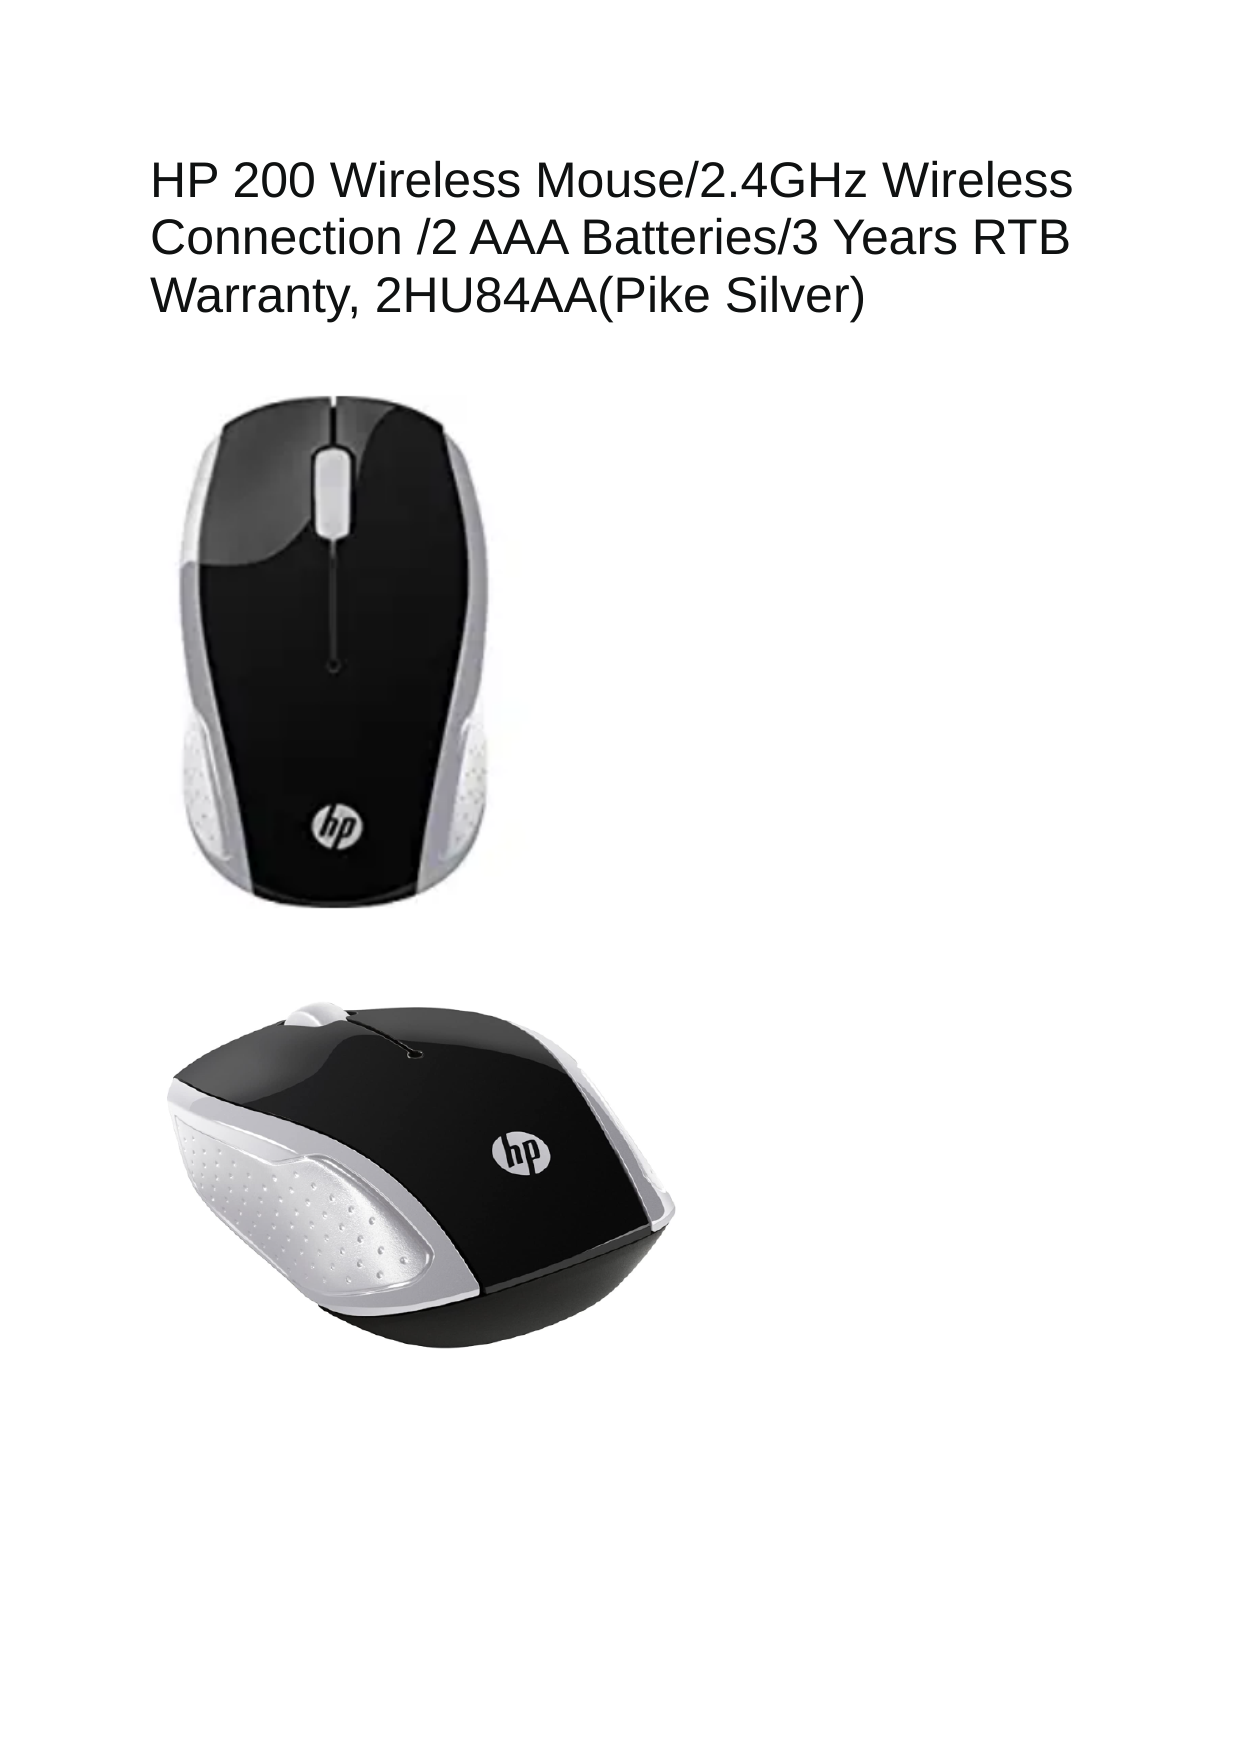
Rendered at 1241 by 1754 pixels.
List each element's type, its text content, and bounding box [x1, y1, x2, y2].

picture [150, 992, 680, 1359]
text HP 200 Wireless Mouse/2.4GHz Wireless Connection /2 AAA Batteries/3 Years RTB Warranty, 2HU84AA(Pike Silver) [150, 150, 1090, 322]
picture [150, 351, 540, 927]
